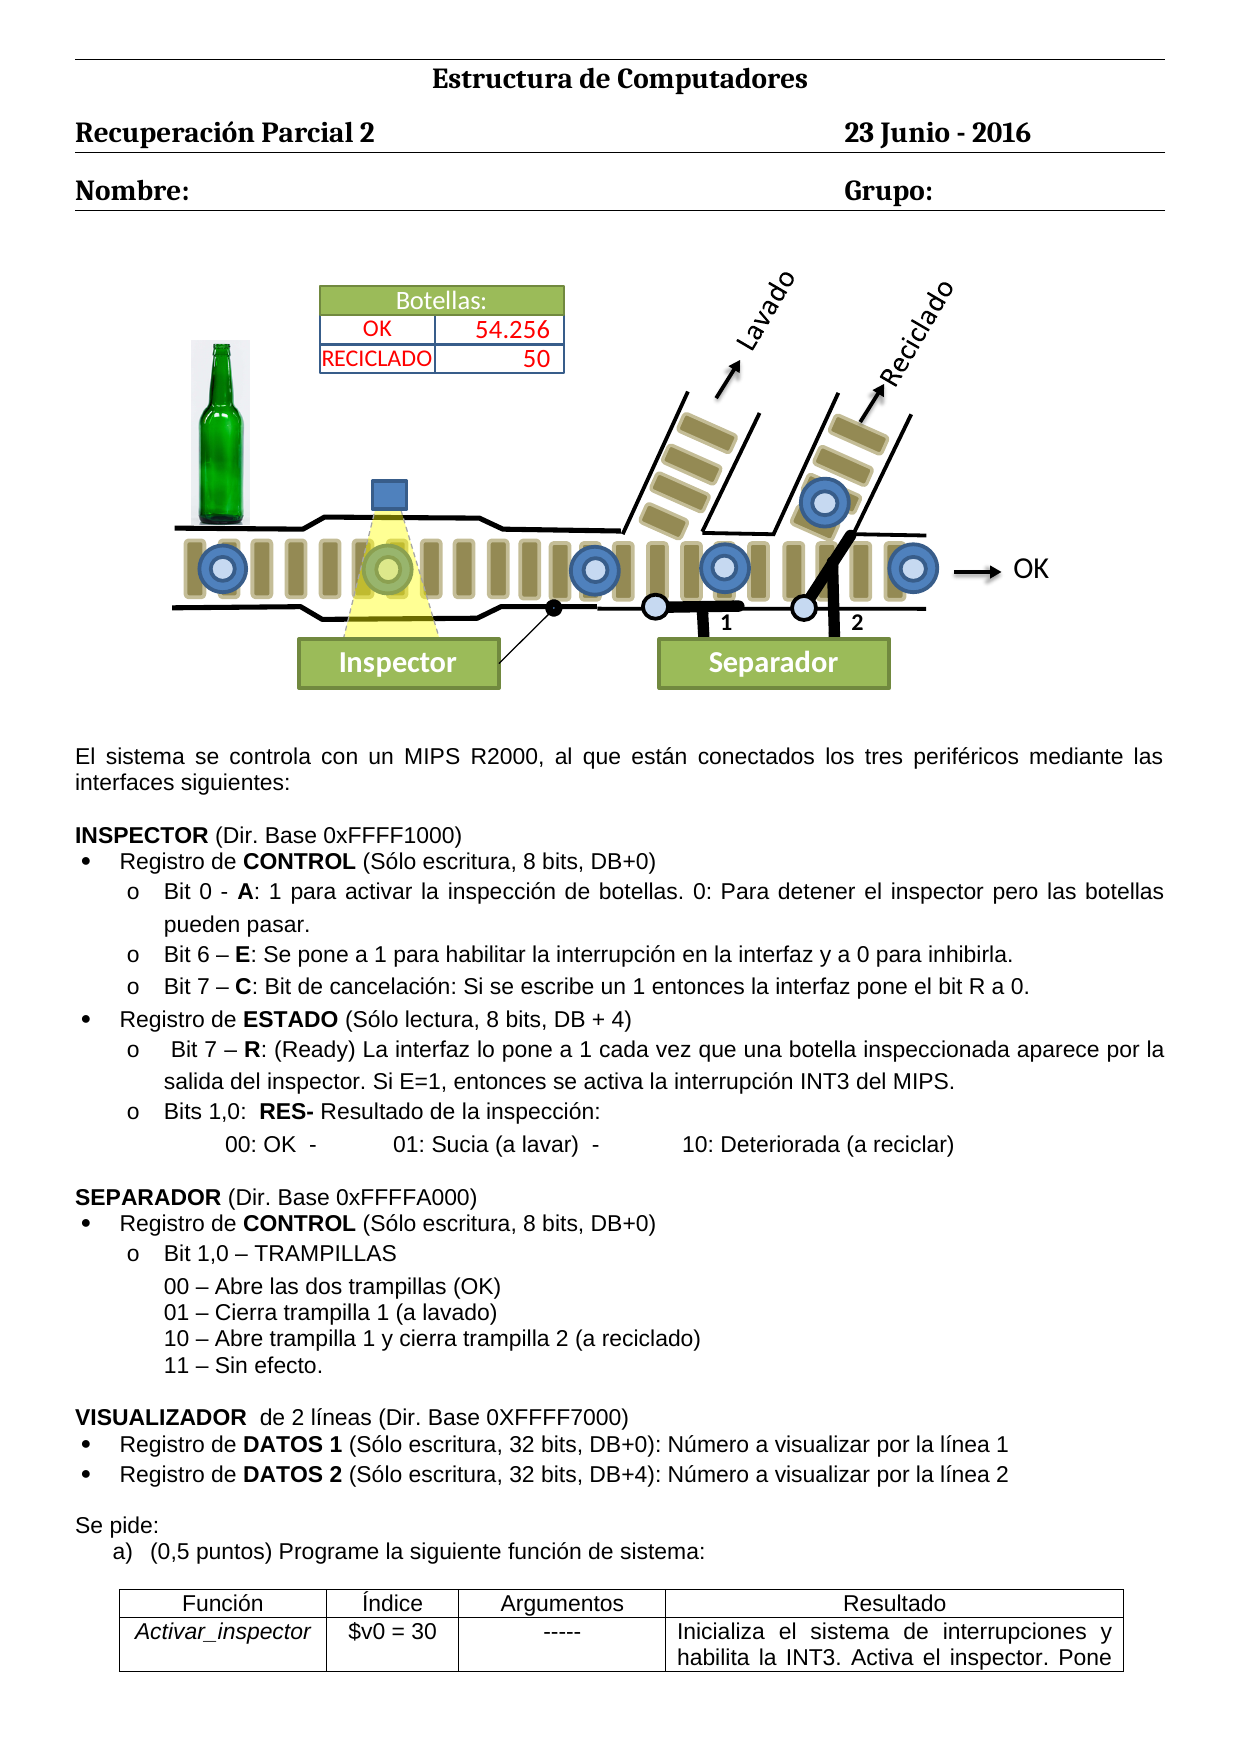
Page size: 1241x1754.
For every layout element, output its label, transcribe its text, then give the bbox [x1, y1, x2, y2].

list Bit 6 – E: Se pone a 1 para habilitar la interrupción en la interfaz y a 0 para inhibirla. [126, 941, 1165, 969]
list 00 – Abre las dos trampillas (OK) [164, 1273, 1165, 1299]
table_cell Activar_inspector [120, 1618, 326, 1671]
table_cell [666, 1618, 1123, 1671]
list Registro de ESTADO (Sólo lectura, 8 bits, DB + 4) [82, 1006, 1165, 1032]
list (0,5 puntos) Programe la siguiente función de sistema: [112, 1538, 1165, 1565]
list Bits 1,0: RES- Resultado de la inspección: [126, 1098, 1165, 1127]
text Se pide: [75, 1512, 1165, 1538]
list 00: OK - 01: Sucia (a lavar) - 10: Deteriorada (a reciclar) [225, 1131, 1165, 1157]
table_header Argumentos [459, 1590, 665, 1617]
table_header Resultado [666, 1590, 1123, 1617]
list Registro de DATOS 1 (Sólo escritura, 32 bits, DB+0): Número a visualizar por la línea 1 [82, 1431, 1165, 1457]
text SEPARADOR (Dir. Base 0xFFFFA000) [75, 1183, 1165, 1210]
table_header Función [120, 1590, 326, 1617]
list Registro de CONTROL (Sólo escritura, 8 bits, DB+0) [82, 1210, 1165, 1236]
text INSPECTOR (Dir. Base 0xFFFF1000) [75, 822, 1165, 848]
table_cell ----- [459, 1618, 665, 1671]
text El sistema se controla con un MIPS R2000, al que están conectados los tres periféricos mediante las interfaces siguientes: [75, 743, 1165, 795]
list Registro de CONTROL (Sólo escritura, 8 bits, DB+0) [82, 848, 1165, 874]
list Registro de DATOS 2 (Sólo escritura, 32 bits, DB+4): Número a visualizar por la línea 2 [82, 1461, 1165, 1487]
list Bit 1,0 – TRAMPILLAS [126, 1240, 1165, 1268]
list 01 – Cierra trampilla 1 (a lavado) [164, 1299, 1165, 1325]
list Bit 7 – R: (Ready) La interfaz lo pone a 1 cada vez que una botella inspeccionada aparece por la salida del inspector. Si E=1, entonces se activa la interrupción INT3 del MIPS. [126, 1036, 1165, 1094]
table_header Índice [327, 1590, 458, 1617]
list Bit 0 - A: 1 para activar la inspección de botellas. 0: Para detener el inspector pero las botellas pueden pasar. [126, 878, 1165, 937]
list Bit 7 – C: Bit de cancelación: Si se escribe un 1 entonces la interfaz pone el bit R a 0. [126, 973, 1165, 1002]
list 10 – Abre trampilla 1 y cierra trampilla 2 (a reciclado) [164, 1325, 1165, 1352]
text VISUALIZADOR de 2 líneas (Dir. Base 0XFFFF7000) [75, 1404, 1165, 1431]
table_cell $v0 = 30 [327, 1618, 458, 1671]
list 11 – Sin efecto. [164, 1352, 1165, 1378]
